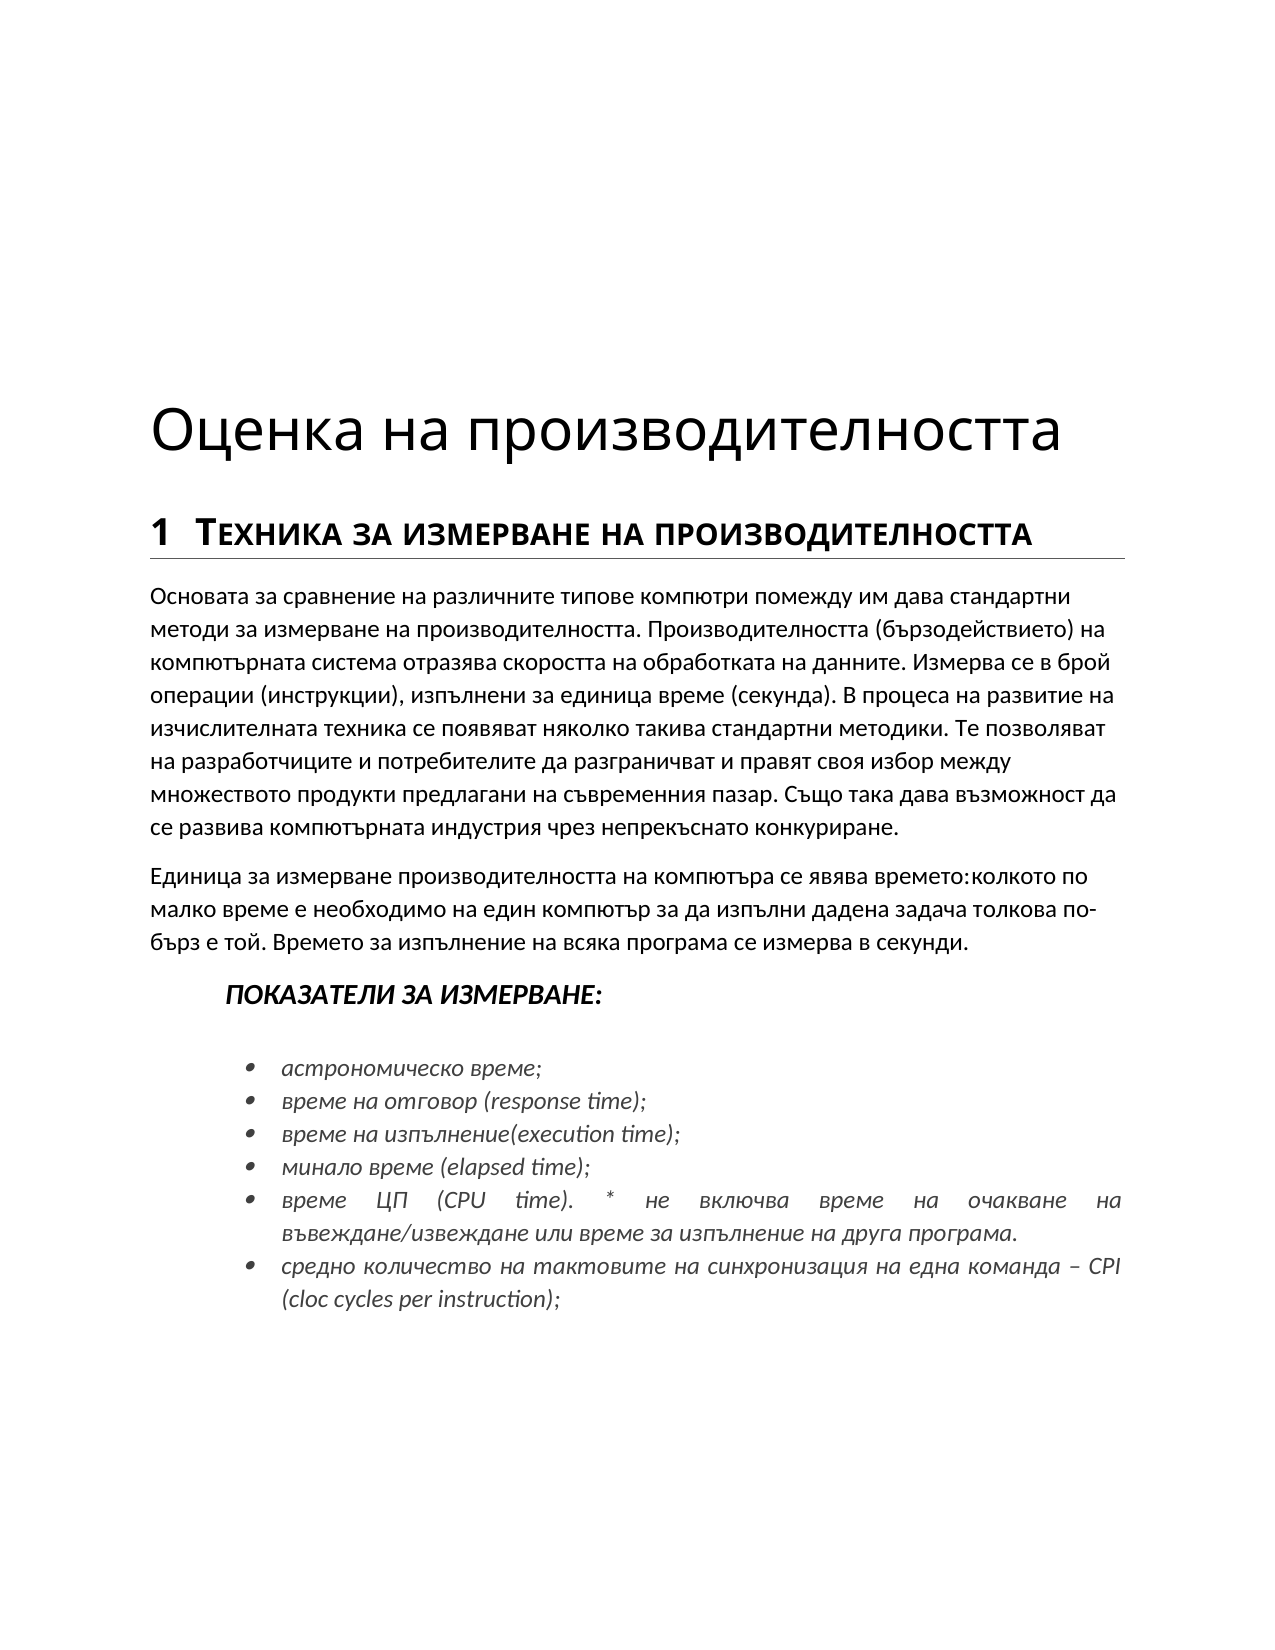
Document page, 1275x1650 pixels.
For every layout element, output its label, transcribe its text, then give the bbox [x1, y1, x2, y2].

list време на отговор (response time); [244, 1086, 1125, 1116]
list минало време (elapsed time); [244, 1151, 1125, 1182]
list време ЦП (CPU timе). * не включва време на очакване на въвеждане/извеждане или време за изпълнение на друга програма. [244, 1184, 1125, 1248]
list време на изпълнение(execution time); [244, 1118, 1125, 1149]
list Показатели за измерване: [225, 976, 1125, 1011]
text Основата за сравнение на различните типове компютри помежду им дава стандартни методи за измерване на производителността. Производителността (бързодействието) на компютърната система отразява скоростта на обработката на данните. Измерва се в брой операции (инструкции), изпълнени за единица време (секунда). В процеса на развитие на изчислителната техника се появяват няколко такива стандартни методики. Те позволяват на разработчиците и потребителите да разграничват и правят своя избор между множеството продукти предлагани на съвременния пазар. Също така дава възможност да се развива компютърната индустрия чрез непрекъснато конкуриране. [150, 580, 1125, 841]
list астрономическо време; [244, 1053, 1125, 1083]
text Единица за измерване производителността на компютъра се явява времето:колкото по малко време е необходимо на един компютър за да изпълни дадена задача толкова по-бърз е той. Времето за изпълнение на всяка програма се измерва в секунди. [150, 860, 1125, 957]
title Оценка на производителността [150, 388, 1125, 468]
subtitle Техника за измерване на производителността [150, 505, 1125, 558]
list средно количество на тактовите на синхронизация на една команда – СРI (cloc cycles per instruction); [244, 1250, 1125, 1313]
